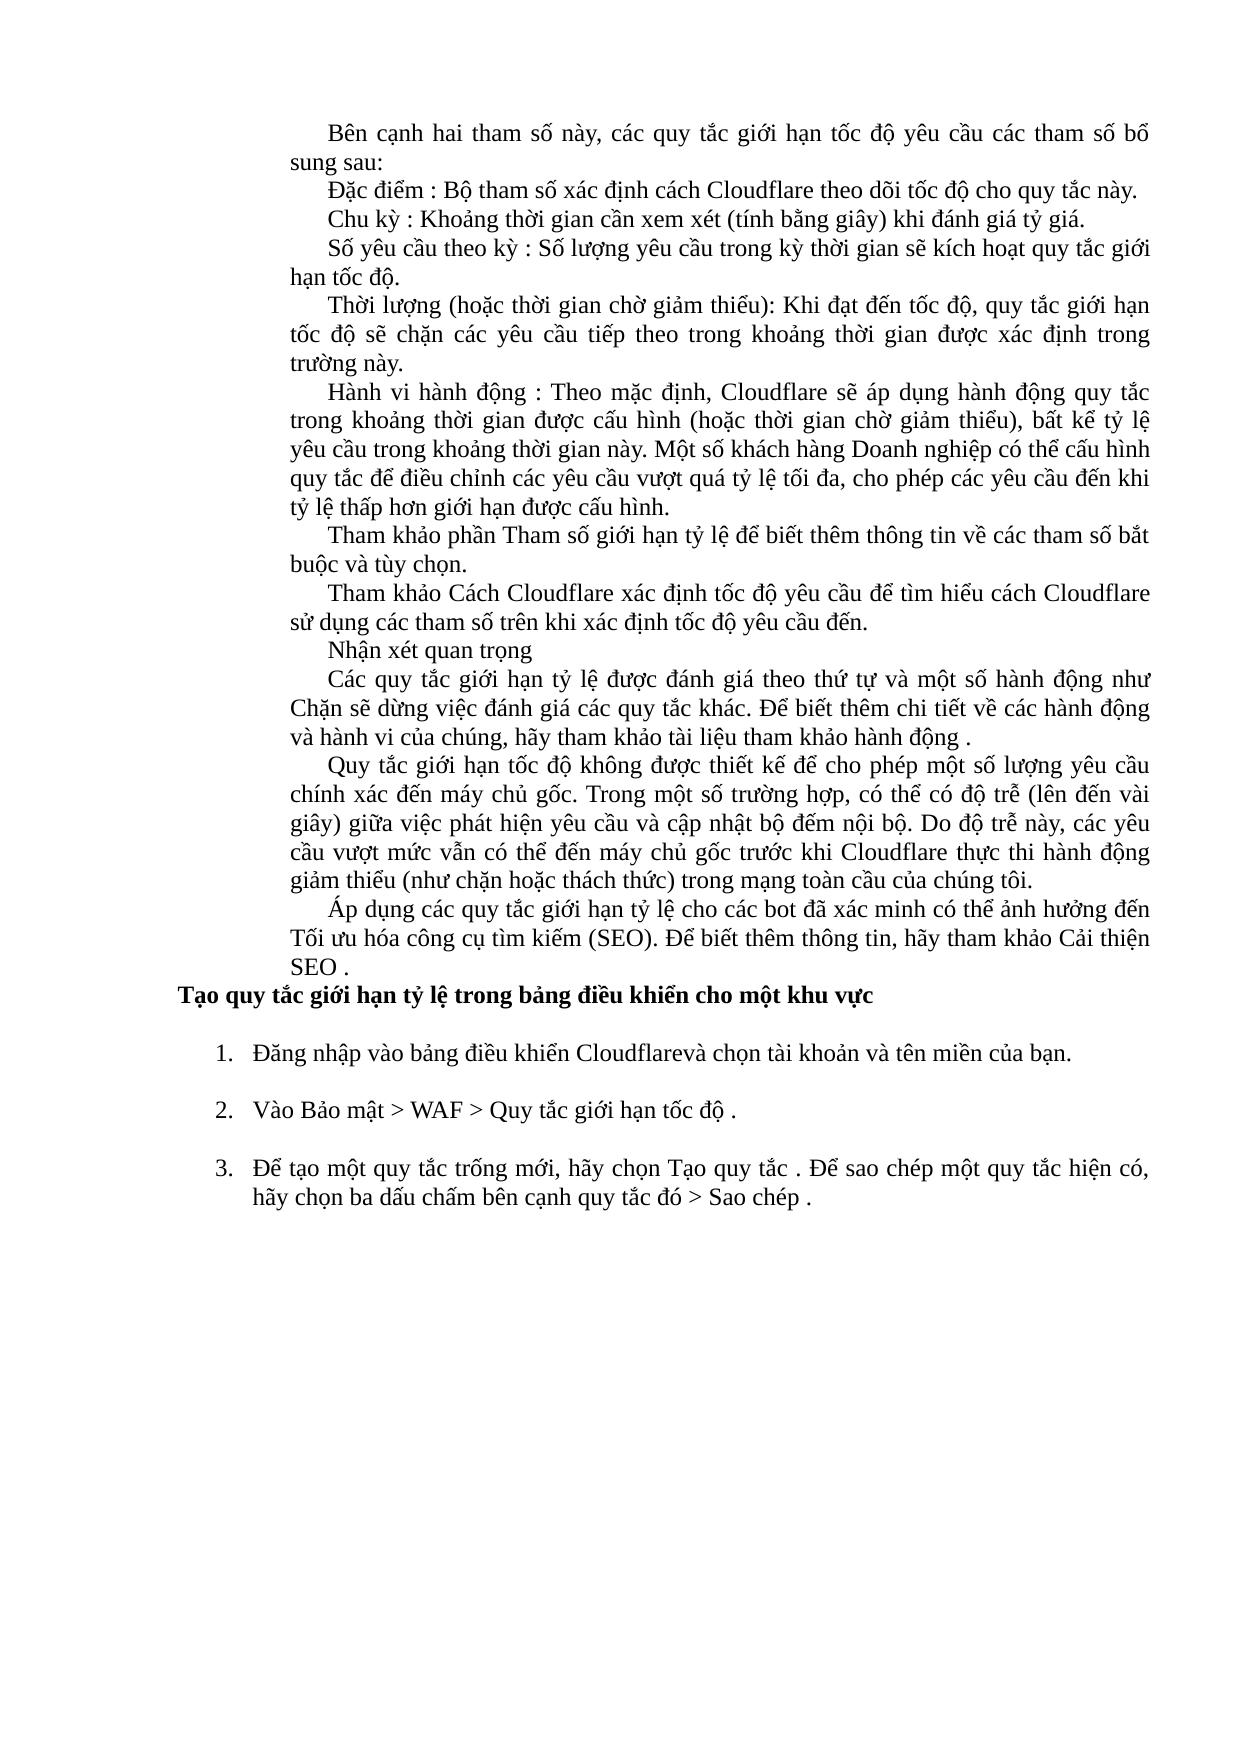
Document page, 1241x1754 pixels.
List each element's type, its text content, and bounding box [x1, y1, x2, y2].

list Vào Bảo mật > WAF > Quy tắc giới hạn tốc độ . [215, 1096, 1152, 1124]
list Đăng nhập vào bảng điều khiển Cloudflarevà chọn tài khoản và tên miền của bạn. [215, 1038, 1152, 1067]
text Hành vi hành động : Theo mặc định, Cloudflare sẽ áp dụng hành động quy tắc trong khoảng thời gian được cấu hình (hoặc thời gian chờ giảm thiểu), bất kể tỷ lệ yêu cầu trong khoảng thời gian này. Một số khách hàng Doanh nghiệp có thể cấu hình quy tắc để điều chỉnh các yêu cầu vượt quá tỷ lệ tối đa, cho phép các yêu cầu đến khi tỷ lệ thấp hơn giới hạn được cấu hình. [290, 377, 1152, 521]
text Bên cạnh hai tham số này, các quy tắc giới hạn tốc độ yêu cầu các tham số bổ sung sau: [290, 118, 1152, 176]
text Thời lượng (hoặc thời gian chờ giảm thiểu): Khi đạt đến tốc độ, quy tắc giới hạn tốc độ sẽ chặn các yêu cầu tiếp theo trong khoảng thời gian được xác định trong trường này. [290, 291, 1152, 377]
text Quy tắc giới hạn tốc độ không được thiết kế để cho phép một số lượng yêu cầu chính xác đến máy chủ gốc. Trong một số trường hợp, có thể có độ trễ (lên đến vài giây) giữa việc phát hiện yêu cầu và cập nhật bộ đếm nội bộ. Do độ trễ này, các yêu cầu vượt mức vẫn có thể đến máy chủ gốc trước khi Cloudflare thực thi hành động giảm thiểu (như chặn hoặc thách thức) trong mạng toàn cầu của chúng tôi. [290, 751, 1152, 894]
text ​​Nhận xét quan trọng [290, 636, 1152, 664]
text Tham khảo phần Tham số giới hạn tỷ lệ để biết thêm thông tin về các tham số bắt buộc và tùy chọn. [290, 521, 1152, 578]
text Số yêu cầu theo kỳ : Số lượng yêu cầu trong kỳ thời gian sẽ kích hoạt quy tắc giới hạn tốc độ. [290, 233, 1152, 291]
text Tham khảo Cách Cloudflare xác định tốc độ yêu cầu để tìm hiểu cách Cloudflare sử dụng các tham số trên khi xác định tốc độ yêu cầu đến. [290, 578, 1152, 636]
list Để tạo một quy tắc trống mới, hãy chọn Tạo quy tắc . Để sao chép một quy tắc hiện có, hãy chọn ba dấu chấm bên cạnh quy tắc đó > Sao chép . [215, 1153, 1152, 1211]
text Tạo quy tắc giới hạn tỷ lệ trong bảng điều khiển cho một khu vực [177, 981, 1152, 1009]
text Các quy tắc giới hạn tỷ lệ được đánh giá theo thứ tự và một số hành động như Chặn sẽ dừng việc đánh giá các quy tắc khác. Để biết thêm chi tiết về các hành động và hành vi của chúng, hãy tham khảo tài liệu tham khảo hành động . [290, 664, 1152, 751]
text Chu kỳ : Khoảng thời gian cần xem xét (tính bằng giây) khi đánh giá tỷ giá. [290, 204, 1152, 233]
text Đặc điểm : Bộ tham số xác định cách Cloudflare theo dõi tốc độ cho quy tắc này. [290, 176, 1152, 204]
text Áp dụng các quy tắc giới hạn tỷ lệ cho các bot đã xác minh có thể ảnh hưởng đến Tối ưu hóa công cụ tìm kiếm (SEO). Để biết thêm thông tin, hãy tham khảo Cải thiện SEO . [290, 894, 1152, 981]
